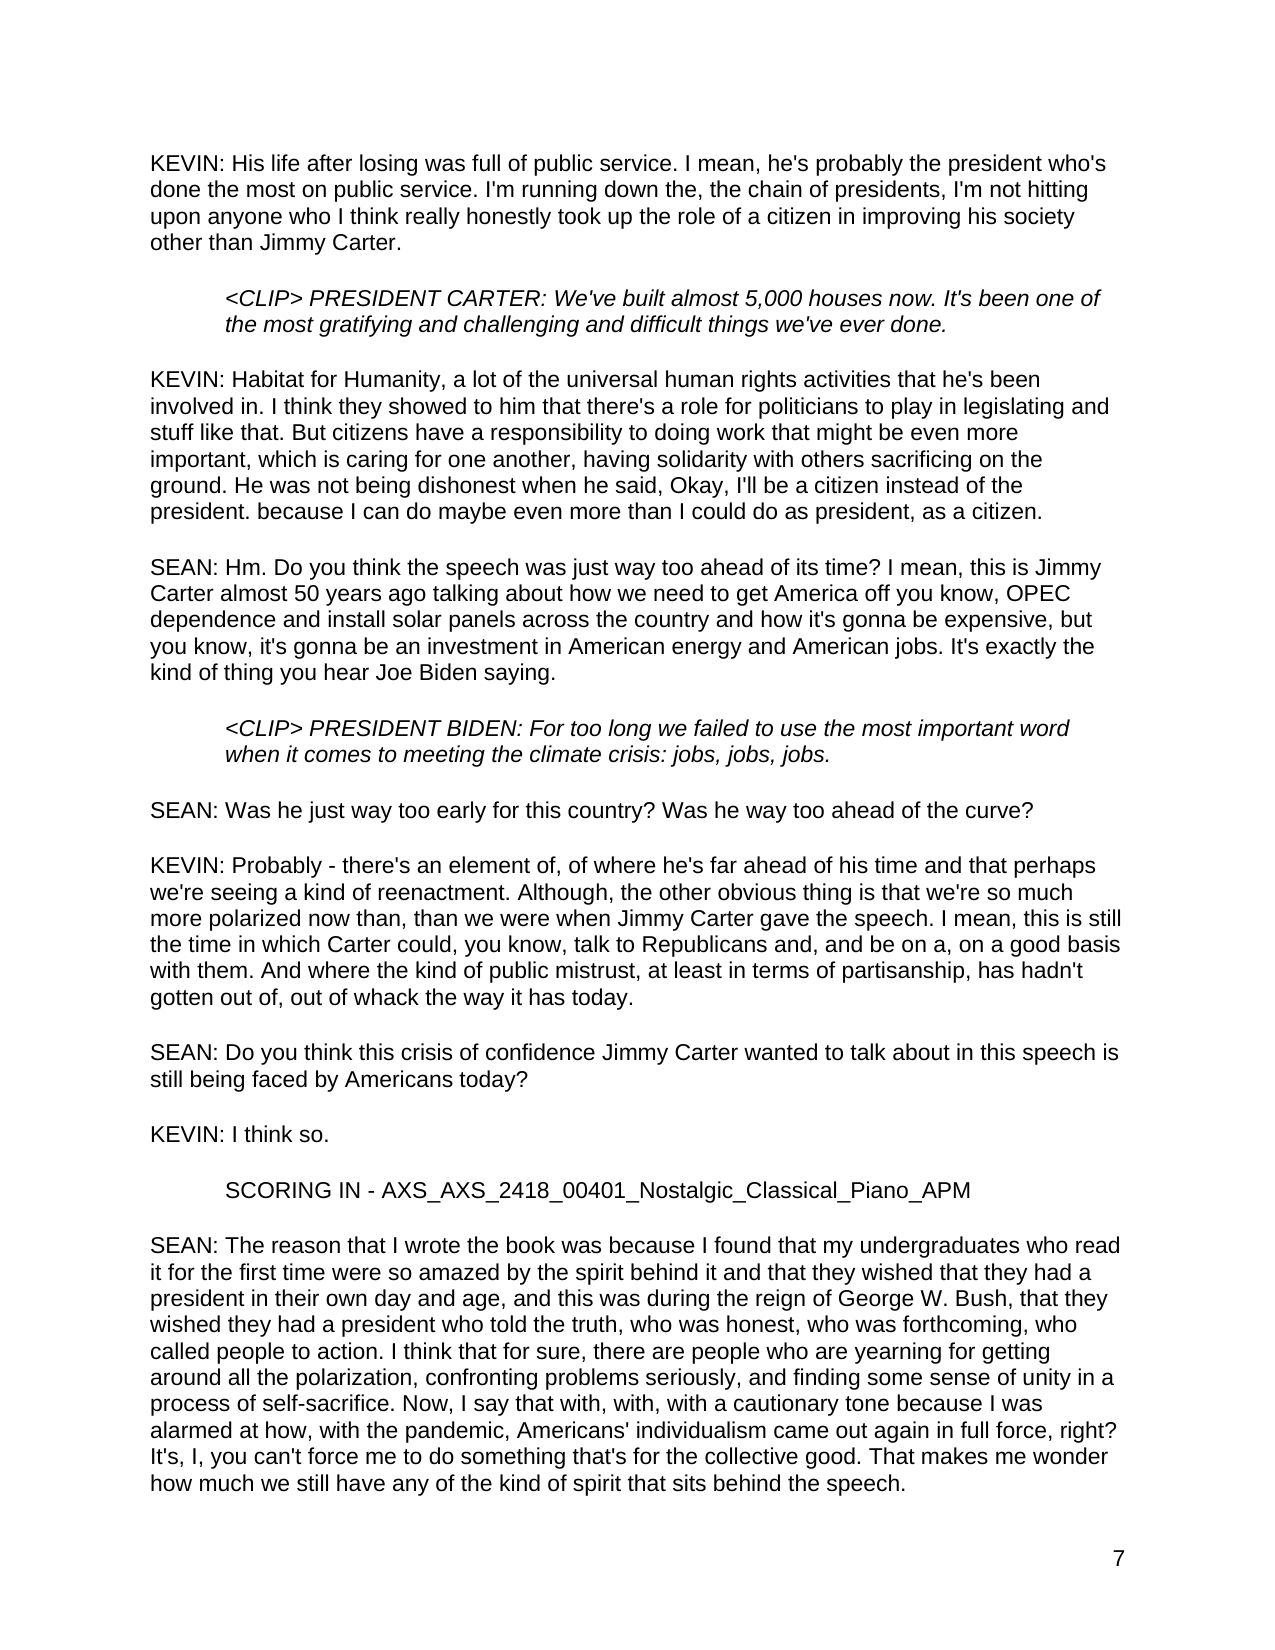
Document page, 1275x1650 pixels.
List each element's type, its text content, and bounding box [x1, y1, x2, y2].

text KEVIN: Probably - there's an element of, of where he's far ahead of his time and that perhaps we're seeing a kind of reenactment. Although, the other obvious thing is that we're so much more polarized now than, than we were when Jimmy Carter gave the speech. I mean, this is still the time in which Carter could, you know, talk to Republicans and, and be on a, on a good basis with them. And where the kind of public mistrust, at least in terms of partisanship, has hadn't gotten out of, out of whack the way it has today. [150, 852, 1125, 1010]
text SEAN: Was he just way too early for this country? Was he way too ahead of the curve? [150, 797, 1125, 823]
text KEVIN: Habitat for Humanity, a lot of the universal human rights activities that he's been involved in. I think they showed to him that there's a role for politicians to play in legislating and stuff like that. But citizens have a responsibility to doing work that might be even more important, which is caring for one another, having solidarity with others sacrificing on the ground. He was not being dishonest when he said, Okay, I'll be a citizen instead of the president. because I can do maybe even more than I could do as president, as a citizen. [150, 366, 1125, 524]
text SEAN: Hm. Do you think the speech was just way too ahead of its time? I mean, this is Jimmy Carter almost 50 years ago talking about how we need to get America off you know, OPEC dependence and install solar panels across the country and how it's gonna be expensive, but you know, it's gonna be an investment in American energy and American jobs. It's exactly the kind of thing you hear Joe Biden saying. [150, 554, 1125, 686]
text KEVIN: I think so. [150, 1121, 1125, 1148]
text <CLIP> PRESIDENT BIDEN: For too long we failed to use the most important word when it comes to meeting the climate crisis: jobs, jobs, jobs. [225, 715, 1125, 767]
text <CLIP> PRESIDENT CARTER: We've built almost 5,000 houses now. It's been one of the most gratifying and challenging and difficult things we've ever done. [225, 284, 1125, 337]
text SEAN: The reason that I wrote the book was because I found that my undergraduates who read it for the first time were so amazed by the spirit behind it and that they wished that they had a president in their own day and age, and this was during the reign of George W. Bush, that they wished they had a president who told the truth, who was honest, who was forthcoming, who called people to action. I think that for sure, there are people who are yearning for getting around all the polarization, confronting problems seriously, and finding some sense of unity in a process of self-sacrifice. Now, I say that with, with, with a cautionary tone because I was alarmed at how, with the pandemic, Americans' individualism came out again in full force, right? It's, I, you can't force me to do something that's for the collective good. That makes me wonder how much we still have any of the kind of spirit that sits behind the speech. [150, 1232, 1125, 1496]
text SCORING IN - AXS_AXS_2418_00401_Nostalgic_Classical_Piano_APM [225, 1177, 1125, 1203]
text KEVIN: His life after losing was full of public service. I mean, he's probably the president who's done the most on public service. I'm running down the, the chain of presidents, I'm not hitting upon anyone who I think really honestly took up the role of a citizen in improving his society other than Jimmy Carter. [150, 150, 1125, 255]
text SEAN: Do you think this crisis of confidence Jimmy Carter wanted to talk about in this speech is still being faced by Americans today? [150, 1039, 1125, 1092]
